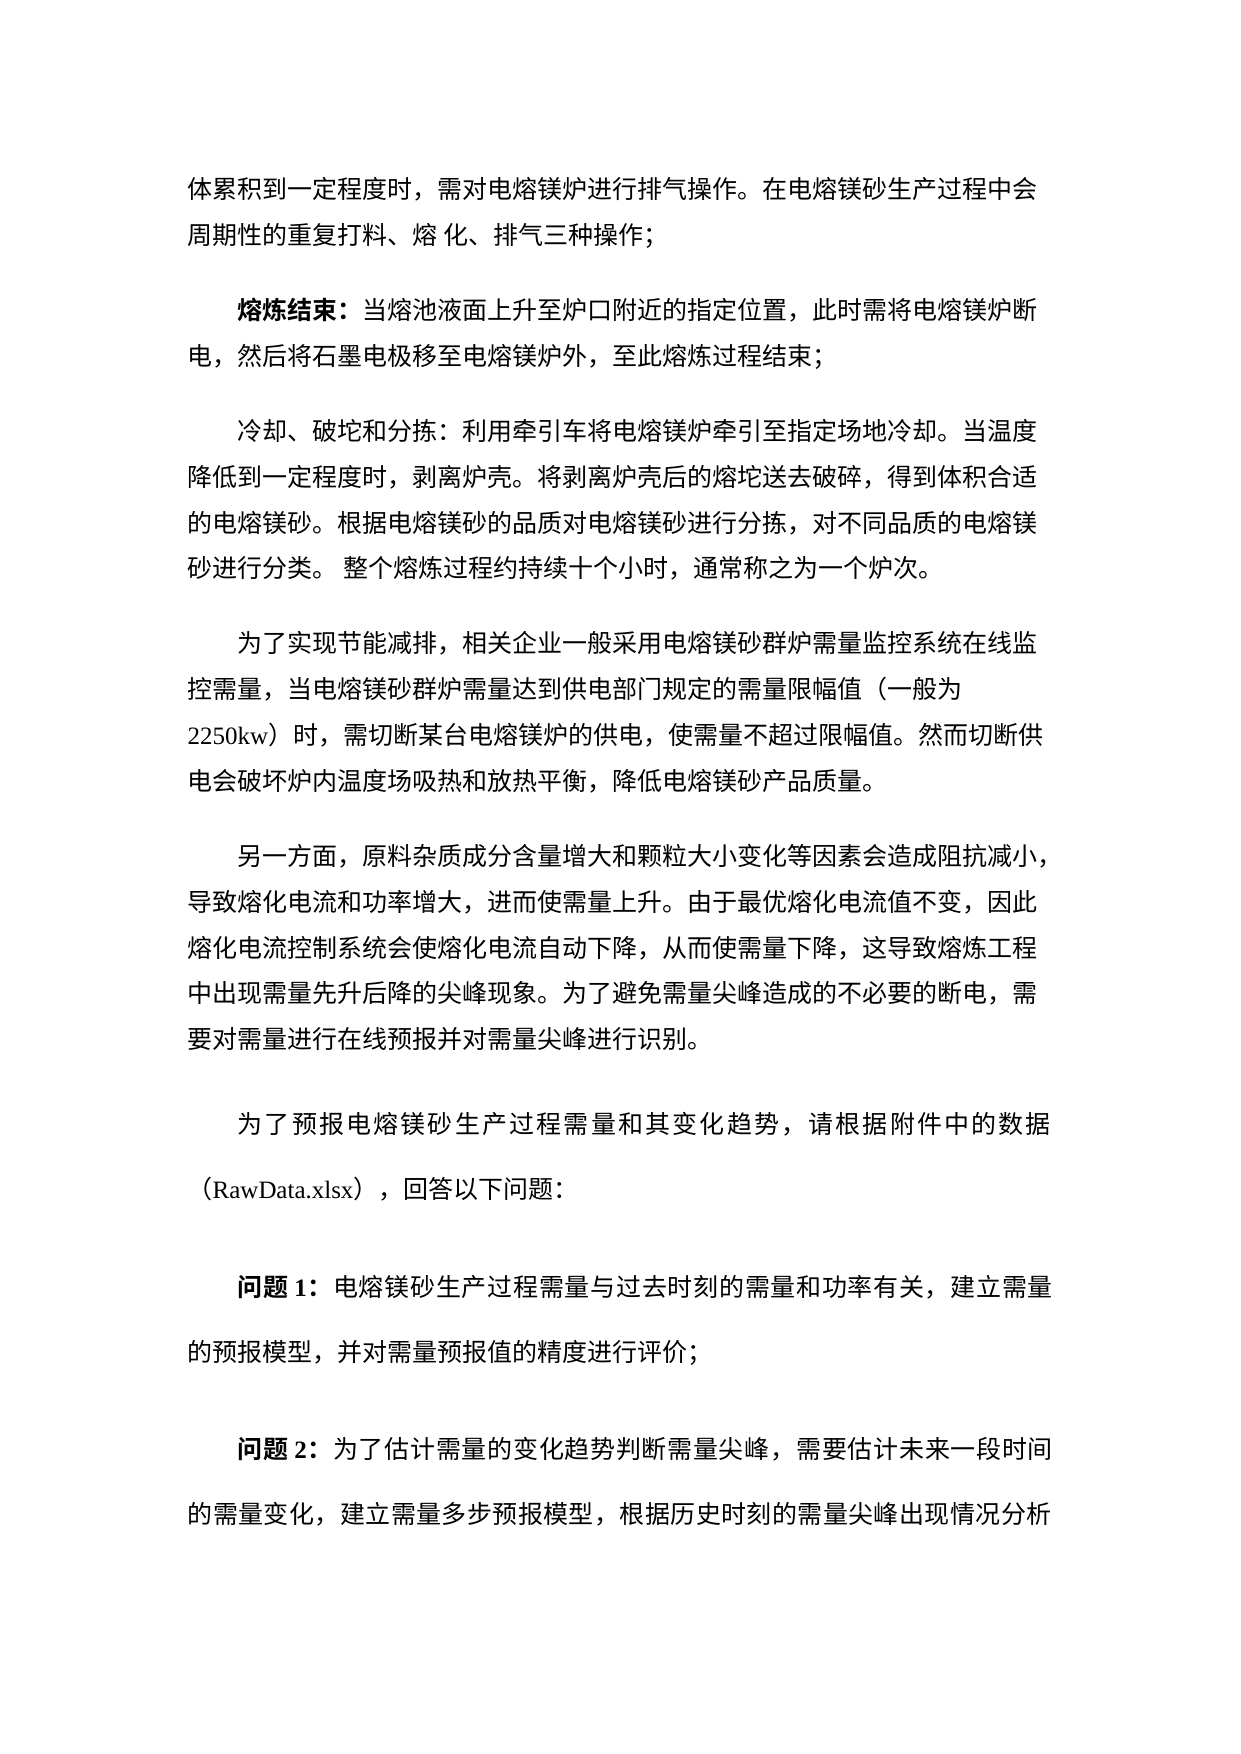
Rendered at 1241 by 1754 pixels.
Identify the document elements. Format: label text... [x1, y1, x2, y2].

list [187, 1415, 1053, 1545]
text 为了实现节能减排，相关企业一般采用电熔镁砂群炉需量监控系统在线监控需量，当电熔镁砂群炉需量达到供电部门规定的需量限幅值（一般为2250kw）时，需切断某台电熔镁炉的供电，使需量不超过限幅值。然而切断供电会破坏炉内温度场吸热和放热平衡，降低电熔镁砂产品质量。 [187, 616, 1053, 799]
text 熔炼结束：当熔池液面上升至炉口附近的指定位置，此时需将电熔镁炉断电，然后将石墨电极移至电熔镁炉外，至此熔炼过程结束； [187, 283, 1053, 374]
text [187, 162, 1053, 254]
text 为了预报电熔镁砂生产过程需量和其变化趋势，请根据附件中的数据（RawData.xlsx），回答以下问题： [187, 1090, 1053, 1220]
text 冷却、破坨和分拣：利用牵引车将电熔镁炉牵引至指定场地冷却。当温度降低到一定程度时，剥离炉壳。将剥离炉壳后的熔坨送去破碎，得到体积合适的电熔镁砂。根据电熔镁砂的品质对电熔镁砂进行分拣，对不同品质的电熔镁砂进行分类。 整个熔炼过程约持续十个小时，通常称之为一个炉次。 [187, 404, 1053, 587]
text 另一方面，原料杂质成分含量增大和颗粒大小变化等因素会造成阻抗减小，导致熔化电流和功率增大，进而使需量上升。由于最优熔化电流值不变，因此熔化电流控制系统会使熔化电流自动下降，从而使需量下降，这导致熔炼工程中出现需量先升后降的尖峰现象。为了避免需量尖峰造成的不必要的断电，需要对需量进行在线预报并对需量尖峰进行识别。 [187, 829, 1053, 1058]
list 问题1：电熔镁砂生产过程需量与过去时刻的需量和功率有关，建立需量的预报模型，并对需量预报值的精度进行评价； [187, 1253, 1053, 1383]
